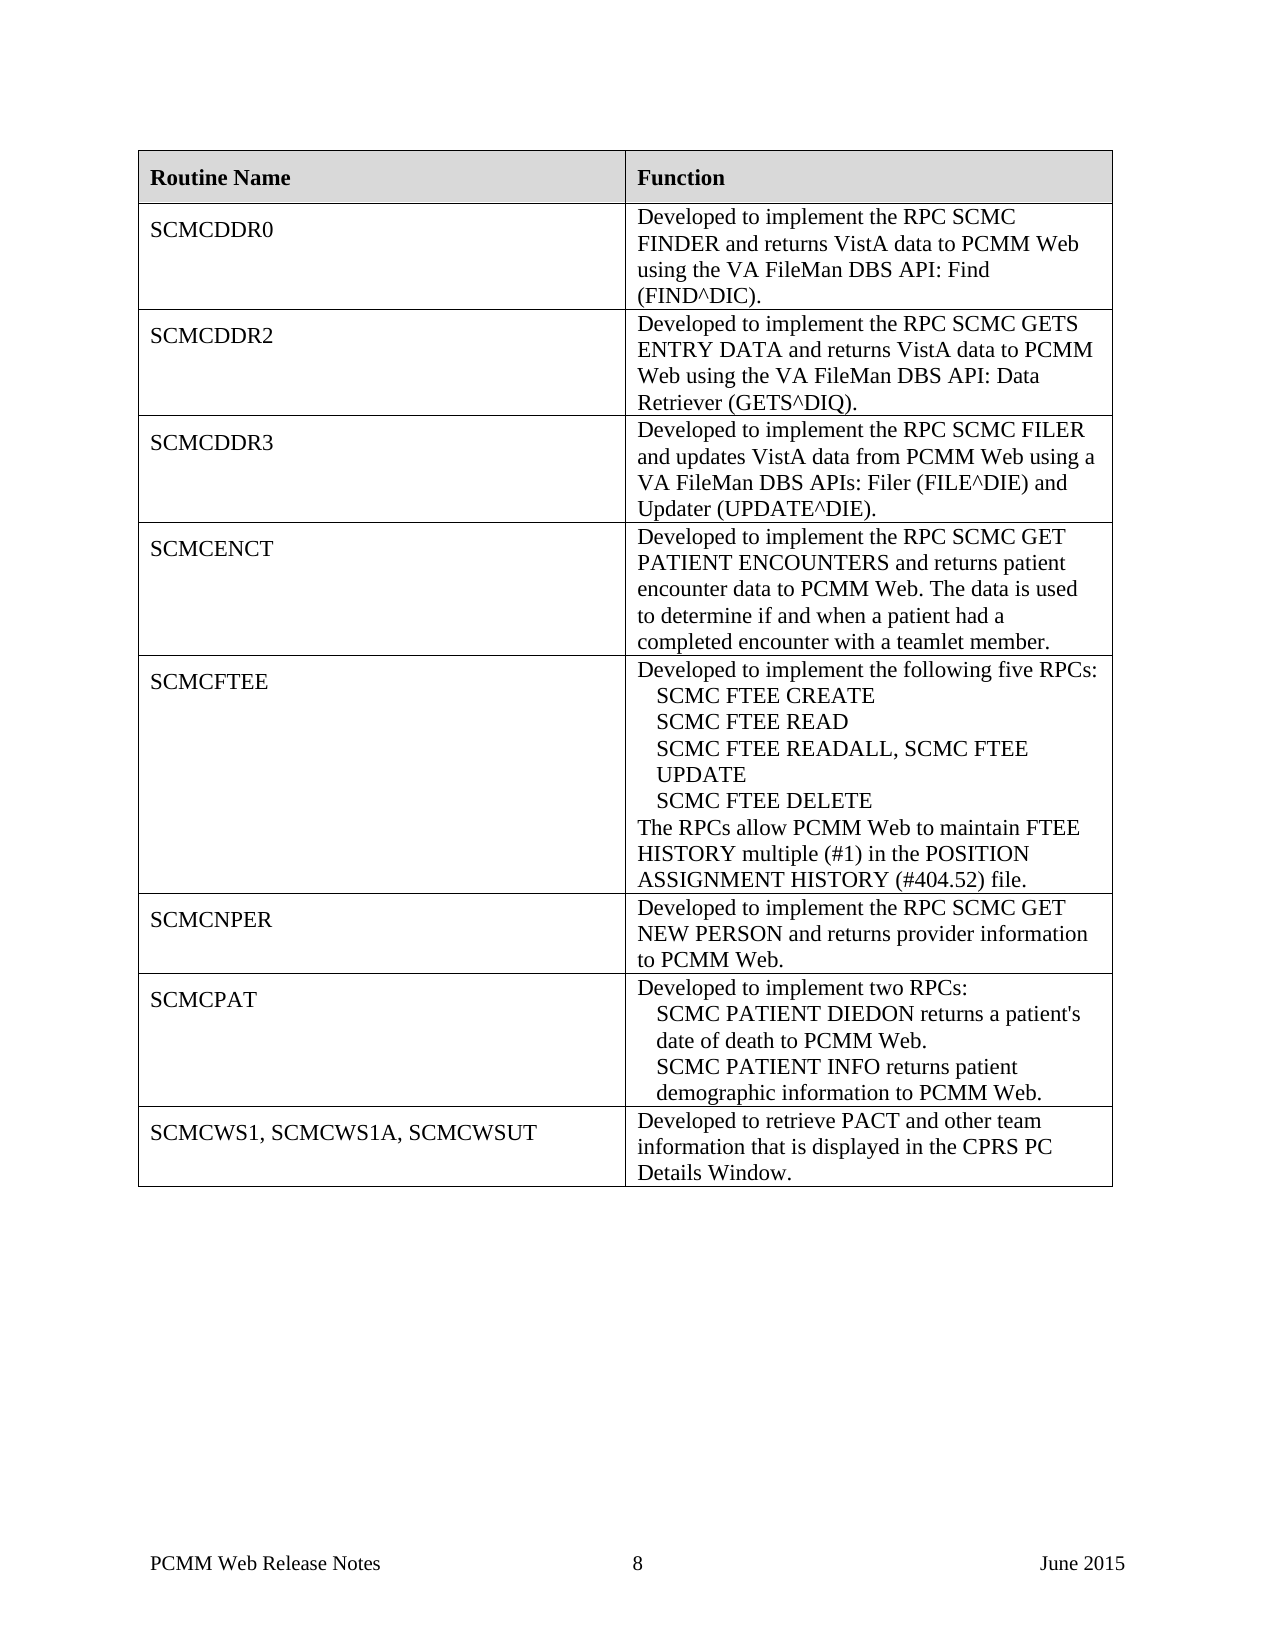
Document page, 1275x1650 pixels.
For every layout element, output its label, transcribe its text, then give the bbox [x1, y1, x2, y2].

table_cell SCMCNPER [139, 894, 625, 973]
table_cell Developed to implement the RPC SCMC GETS ENTRY DATA and returns VistA data to PCMM Web using the VA FileMan DBS API: Data Retriever (GETS^DIQ). [626, 310, 1112, 415]
table_cell Developed to retrieve PACT and other team information that is displayed in the CPRS PC Details Window. [626, 1107, 1112, 1186]
table_cell SCMCWS1, SCMCWS1A, SCMCWSUT [139, 1107, 625, 1186]
table_cell Developed to implement the RPC SCMC FILER and updates VistA data from PCMM Web using a VA FileMan DBS APIs: Filer (FILE^DIE) and Updater (UPDATE^DIE). [626, 416, 1112, 522]
table_cell Developed to implement the RPC SCMC GET NEW PERSON and returns provider information to PCMM Web. [626, 894, 1112, 973]
table_cell Developed to implement two RPCs: SCMC PATIENT DIEDON returns a patient's date of death to PCMM Web. SCMC PATIENT INFO returns patient demographic information to PCMM Web. [626, 974, 1112, 1106]
table_cell SCMCDDR3 [139, 416, 625, 522]
table_header Function [626, 151, 1112, 202]
table_cell SCMCFTEE [139, 656, 625, 893]
table_cell SCMCPAT [139, 974, 625, 1106]
table_header Routine Name [139, 151, 625, 202]
table_cell Developed to implement the following five RPCs: SCMC FTEE CREATE SCMC FTEE READ SCMC FTEE READALL, SCMC FTEE UPDATE SCMC FTEE DELETE The RPCs allow PCMM Web to maintain FTEE HISTORY multiple (#1) in the POSITION ASSIGNMENT HISTORY (#404.52) file. [626, 656, 1112, 893]
table_cell SCMCDDR2 [139, 310, 625, 415]
table_cell Developed to implement the RPC SCMC FINDER and returns VistA data to PCMM Web using the VA FileMan DBS API: Find (FIND^DIC). [626, 204, 1112, 309]
table_cell Developed to implement the RPC SCMC GET PATIENT ENCOUNTERS and returns patient encounter data to PCMM Web. The data is used to determine if and when a patient had a completed encounter with a teamlet member. [626, 523, 1112, 654]
table_cell SCMCDDR0 [139, 204, 625, 309]
table_cell SCMCENCT [139, 523, 625, 654]
